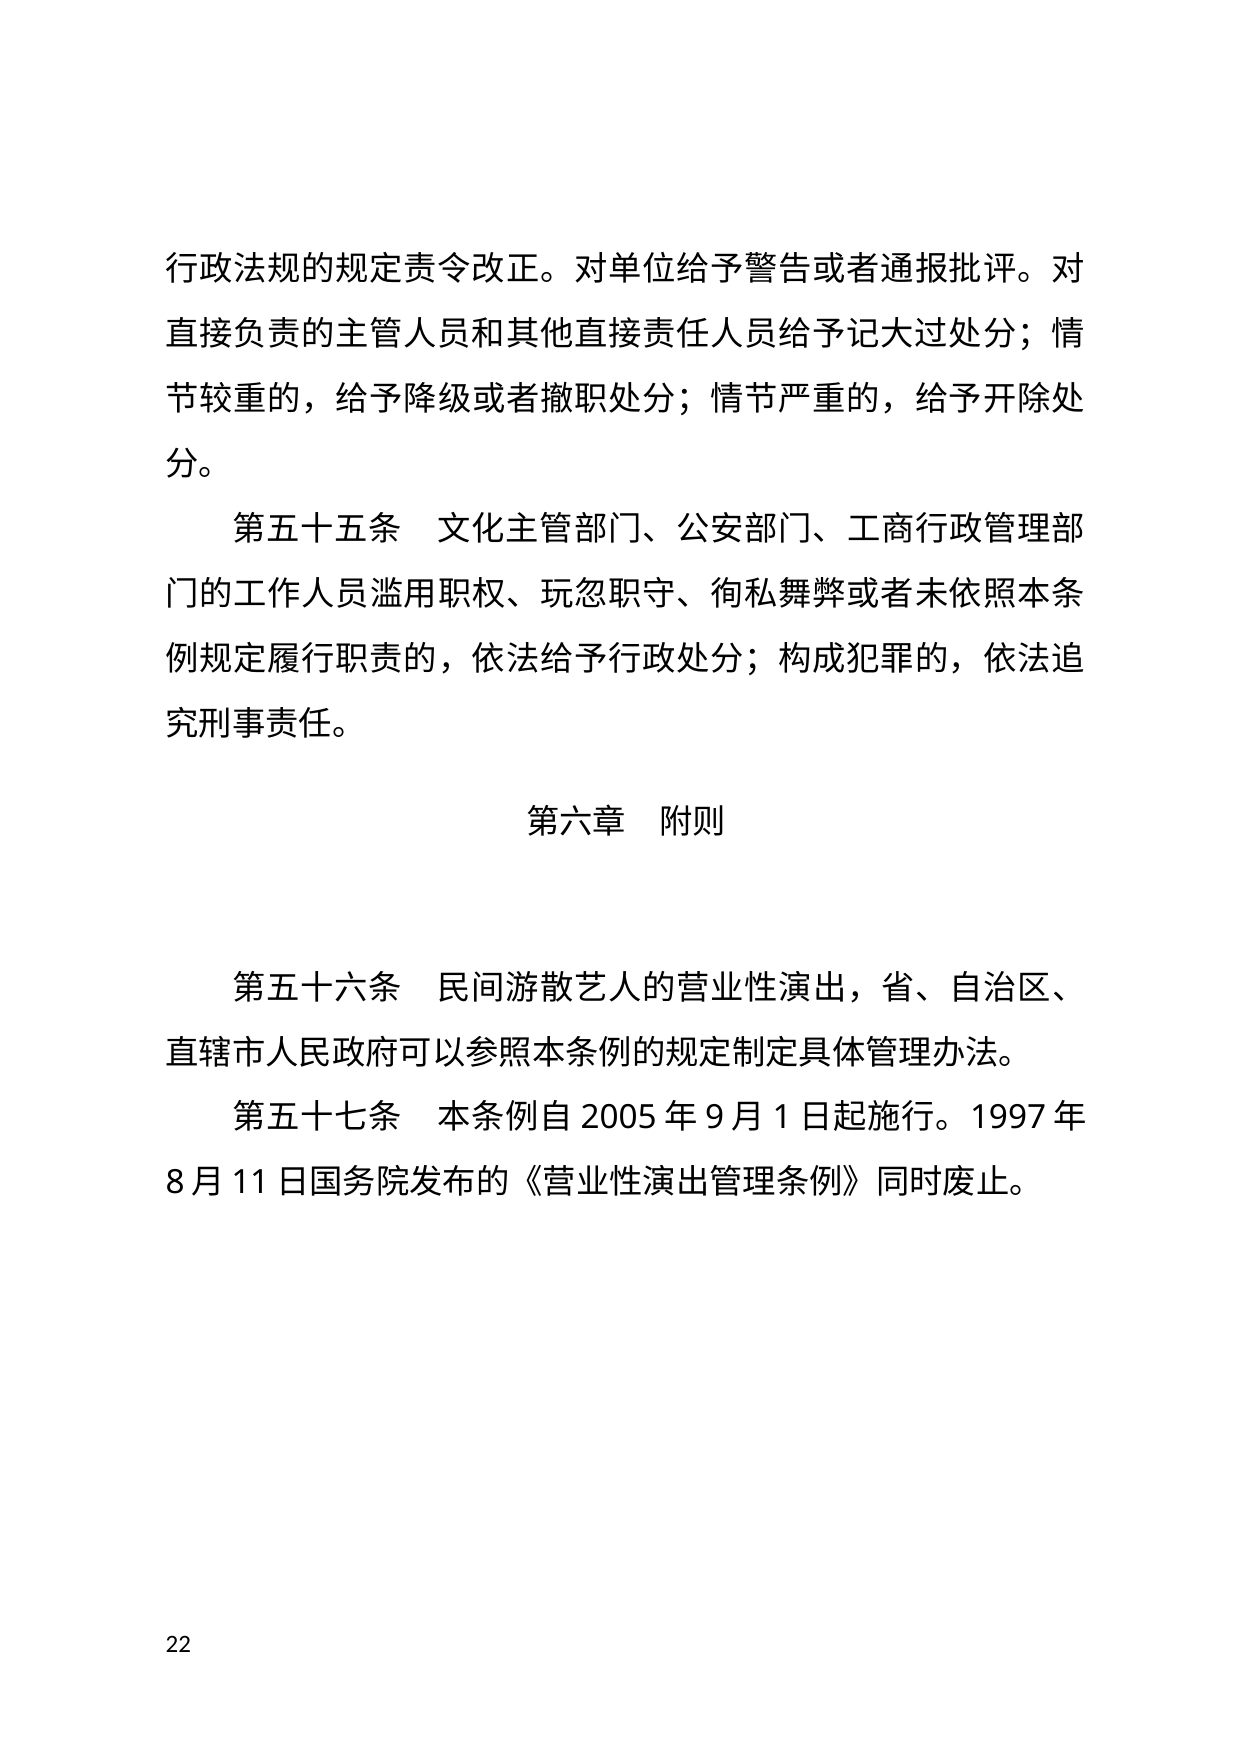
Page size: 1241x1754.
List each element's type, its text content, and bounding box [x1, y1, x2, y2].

text 第五十六条 民间游散艺人的营业性演出，省、自治区、直辖市人民政府可以参照本条例的规定制定具体管理办法。 [165, 952, 1087, 1082]
text 第五十七条 本条例自2005年9月1日起施行。1997年8月11日国务院发布的《营业性演出管理条例》同时废止。 [165, 1082, 1087, 1212]
subtitle 第六章 附则 [165, 786, 1087, 851]
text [165, 233, 1087, 493]
text 第五十五条 文化主管部门、公安部门、工商行政管理部门的工作人员滥用职权、玩忽职守、徇私舞弊或者未依照本条例规定履行职责的，依法给予行政处分；构成犯罪的，依法追究刑事责任。 [165, 493, 1087, 753]
